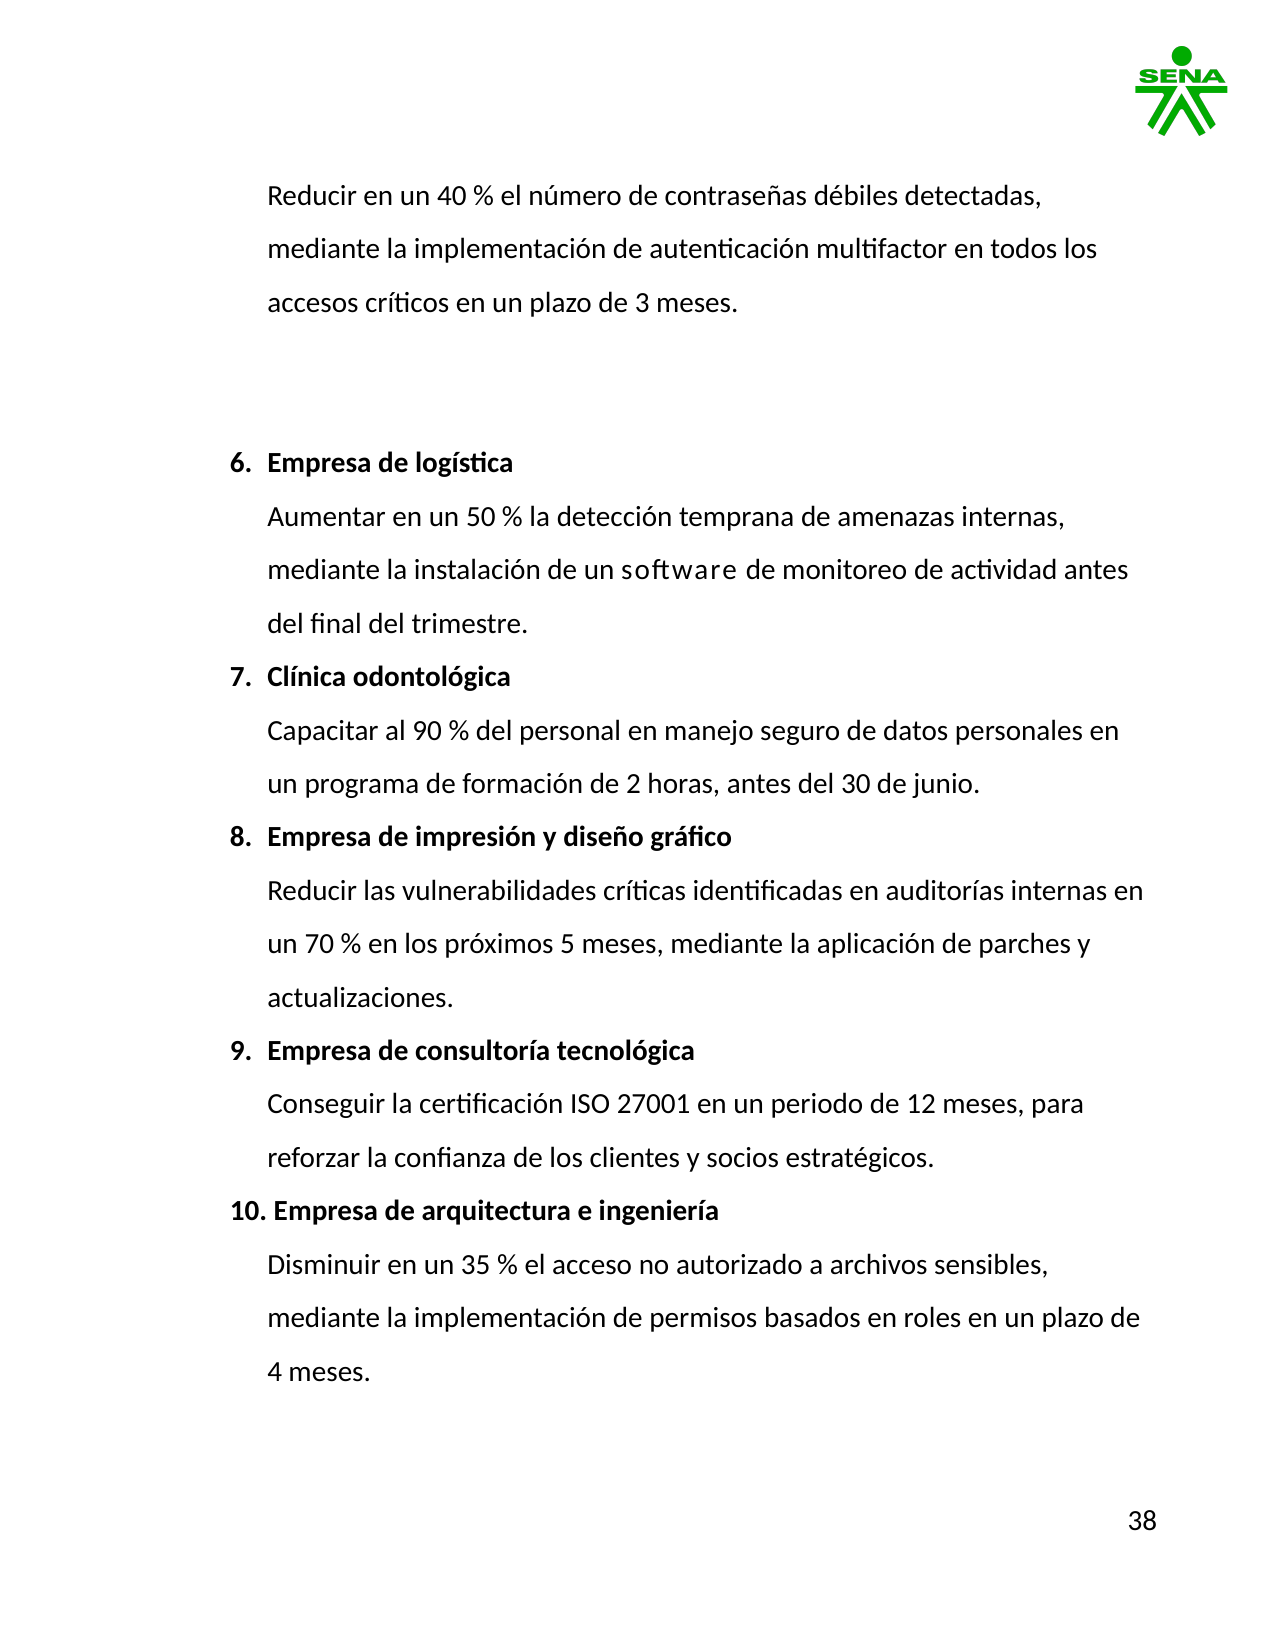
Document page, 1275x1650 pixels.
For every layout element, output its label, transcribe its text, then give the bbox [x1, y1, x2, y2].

list Empresa de impresión y diseño gráfico [229, 818, 1157, 854]
list Empresa de logística [229, 444, 1157, 480]
list Empresa de arquitectura e ingeniería [229, 1192, 1157, 1228]
list Clínica odontológica [229, 658, 1157, 694]
picture [1135, 46, 1228, 136]
list Reducir las vulnerabilidades críticas identificadas en auditorías internas en un 70 % en los próximos 5 meses, mediante la aplicación de parches y actualizaciones. [267, 872, 1157, 1014]
list Conseguir la certificación ISO 27001 en un periodo de 12 meses, para reforzar la confianza de los clientes y socios estratégicos. [267, 1086, 1157, 1175]
list Aumentar en un 50 % la detección temprana de amenazas internas, mediante la instalación de un software de monitoreo de actividad antes del final del trimestre. [267, 498, 1157, 640]
list Capacitar al 90 % del personal en manejo seguro de datos personales en un programa de formación de 2 horas, antes del 30 de junio. [267, 712, 1157, 801]
list Empresa de consultoría tecnológica [229, 1032, 1157, 1068]
list Disminuir en un 35 % el acceso no autorizado a archivos sensibles, mediante la implementación de permisos basados en roles en un plazo de 4 meses. [267, 1246, 1157, 1388]
list Reducir en un 40 % el número de contraseñas débiles detectadas, mediante la implementación de autenticación multifactor en todos los accesos críticos en un plazo de 3 meses. [267, 177, 1157, 320]
